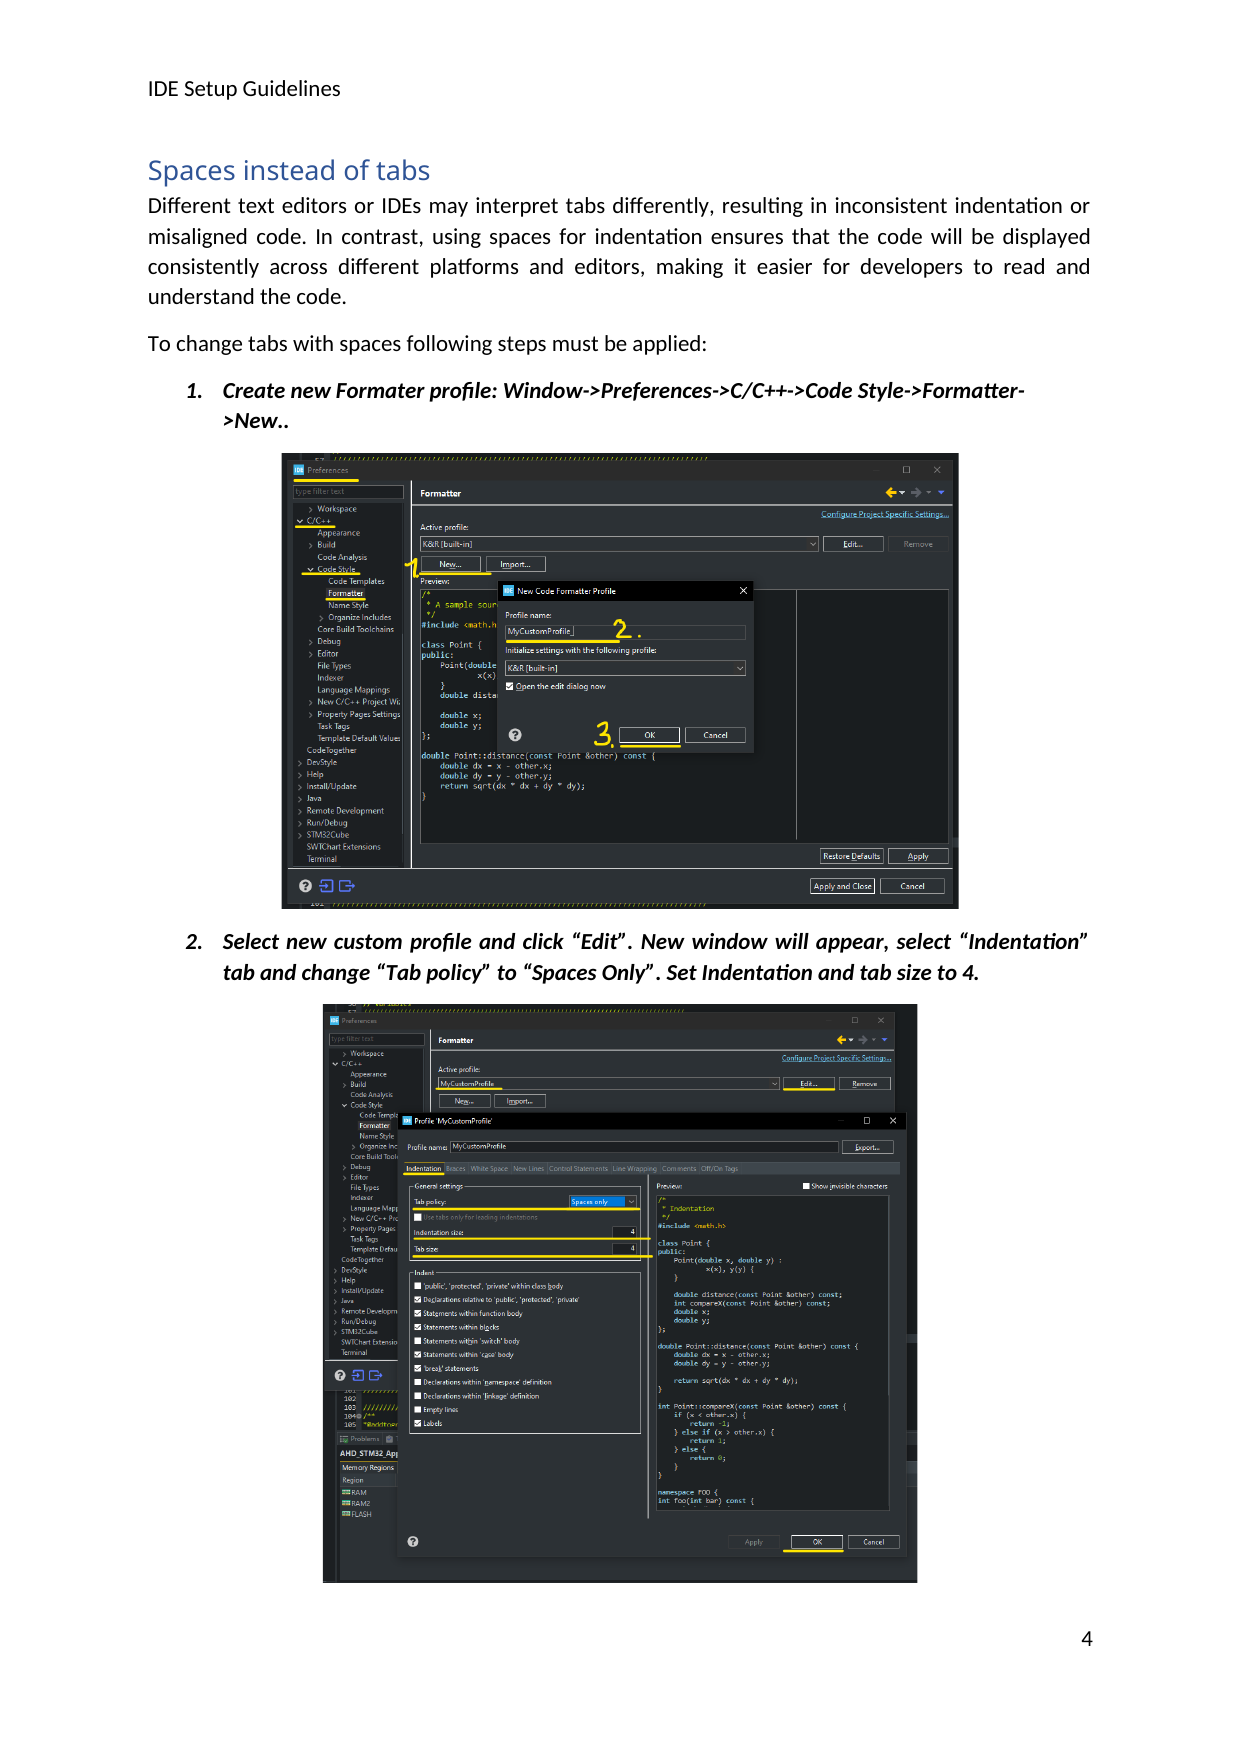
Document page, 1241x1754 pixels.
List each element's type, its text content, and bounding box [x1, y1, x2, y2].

text Different text editors or IDEs may interpret tabs differently, resulting in inconsistent indentation or misaligned code. In contrast, using spaces for indentation ensures that the code will be displayed consistently across different platforms and editors, making it easier for developers to read and understand the code. [148, 192, 1093, 310]
picture [322, 1004, 918, 1583]
subtitle Spaces instead of tabs [148, 152, 1093, 189]
picture [281, 453, 959, 909]
list Select new custom profile and click “Edit”. New window will appear, select “Indentation” tab and change “Tab policy” to “Spaces Only”. Set Indentation and tab size to 4. [185, 927, 1093, 986]
text To change tabs with spaces following steps must be applied: [148, 329, 1093, 357]
list Create new Formater profile: Window->Preferences->C/C++->Code Style->Formatter->New.. [185, 376, 1093, 434]
